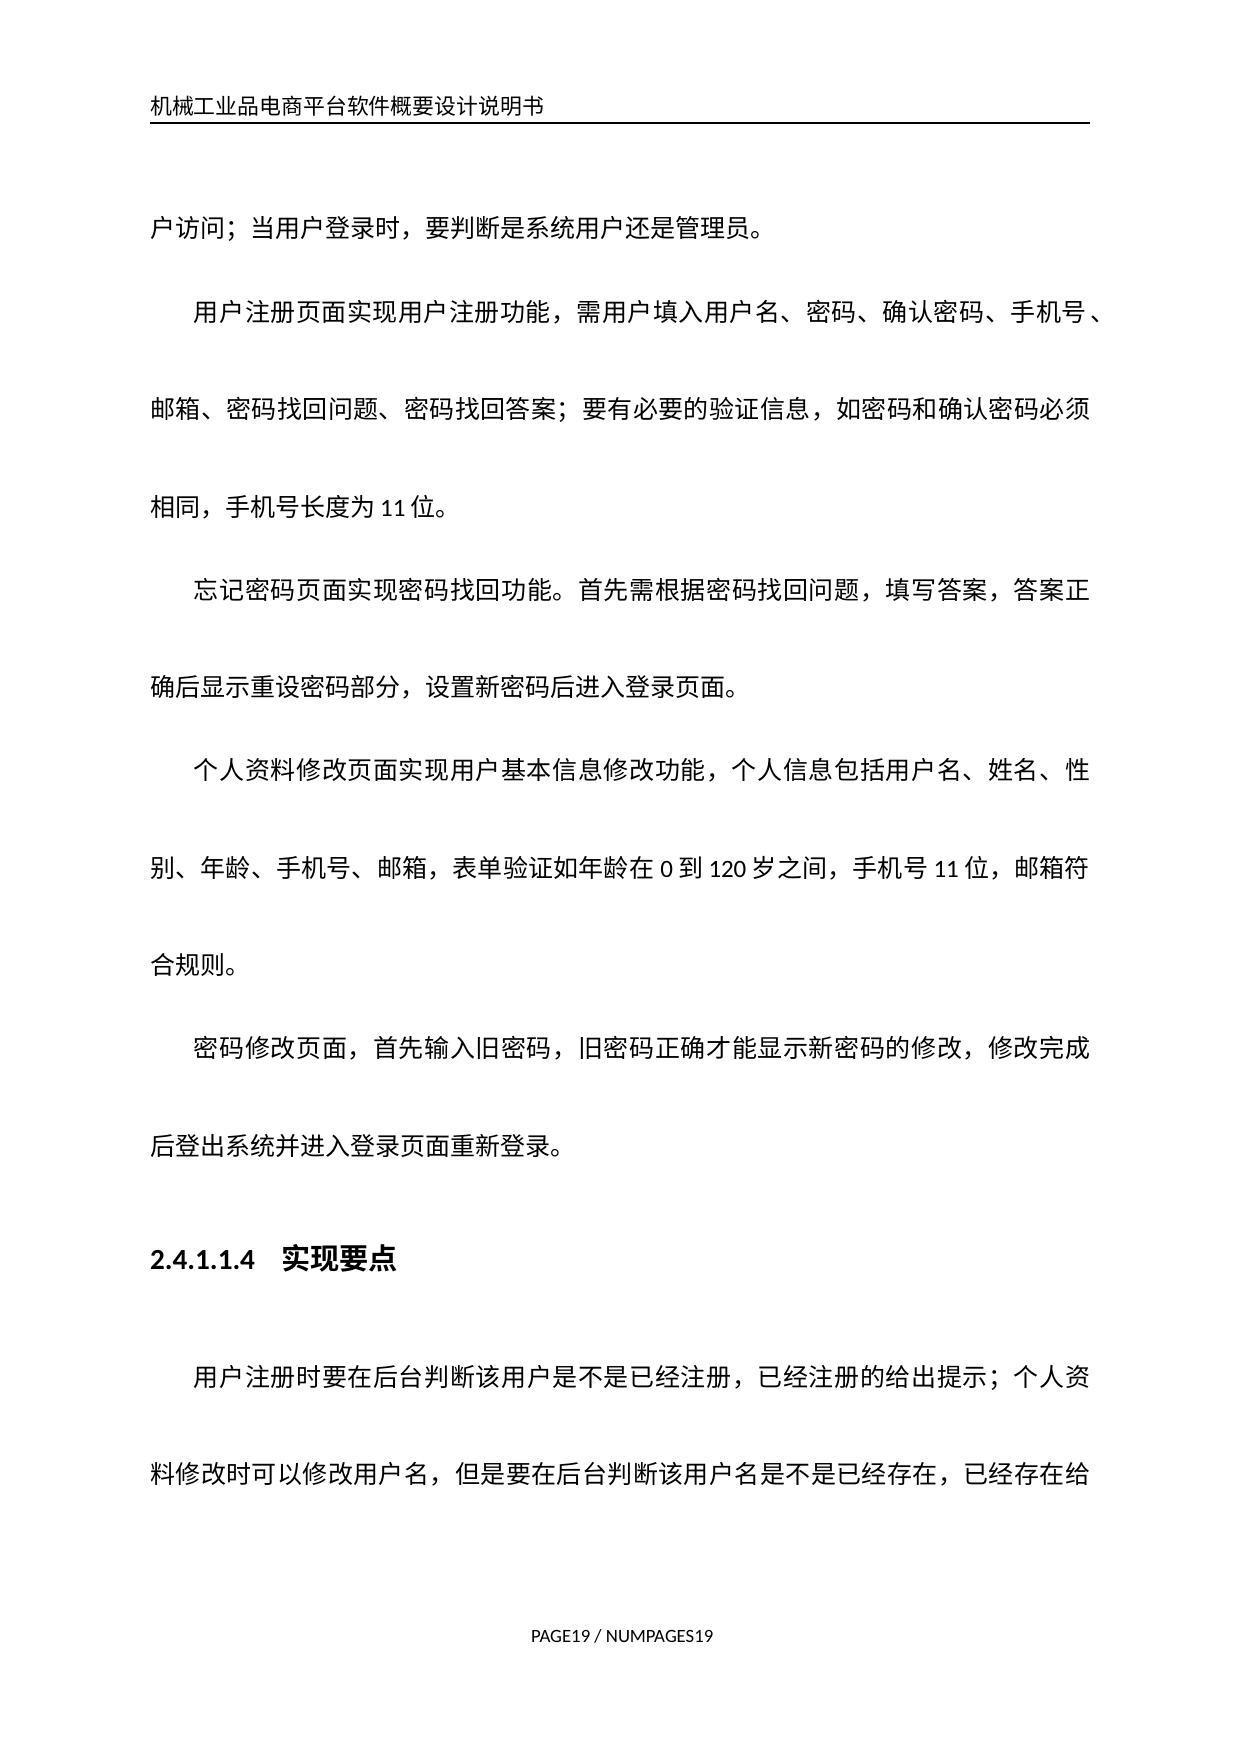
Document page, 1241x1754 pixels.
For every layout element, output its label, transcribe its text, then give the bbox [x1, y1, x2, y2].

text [150, 194, 1090, 259]
text 密码修改页面，首先输入旧密码，旧密码正确才能显示新密码的修改，修改完成后登出系统并进入登录页面重新登录。 [150, 1014, 1090, 1177]
text 个人资料修改页面实现用户基本信息修改功能，个人信息包括用户名、姓名、性别、年龄、手机号、邮箱，表单验证如年龄在0到120岁之间，手机号11位，邮箱符合规则。 [150, 736, 1090, 996]
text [150, 1343, 1090, 1506]
text 用户注册页面实现用户注册功能，需用户填入用户名、密码、确认密码、手机号、邮箱、密码找回问题、密码找回答案；要有必要的验证信息，如密码和确认密码必须相同，手机号长度为11位。 [150, 278, 1090, 538]
text 忘记密码页面实现密码找回功能。首先需根据密码找回问题，填写答案，答案正确后显示重设密码部分，设置新密码后进入登录页面。 [150, 556, 1090, 718]
subtitle 实现要点 [150, 1224, 1090, 1289]
